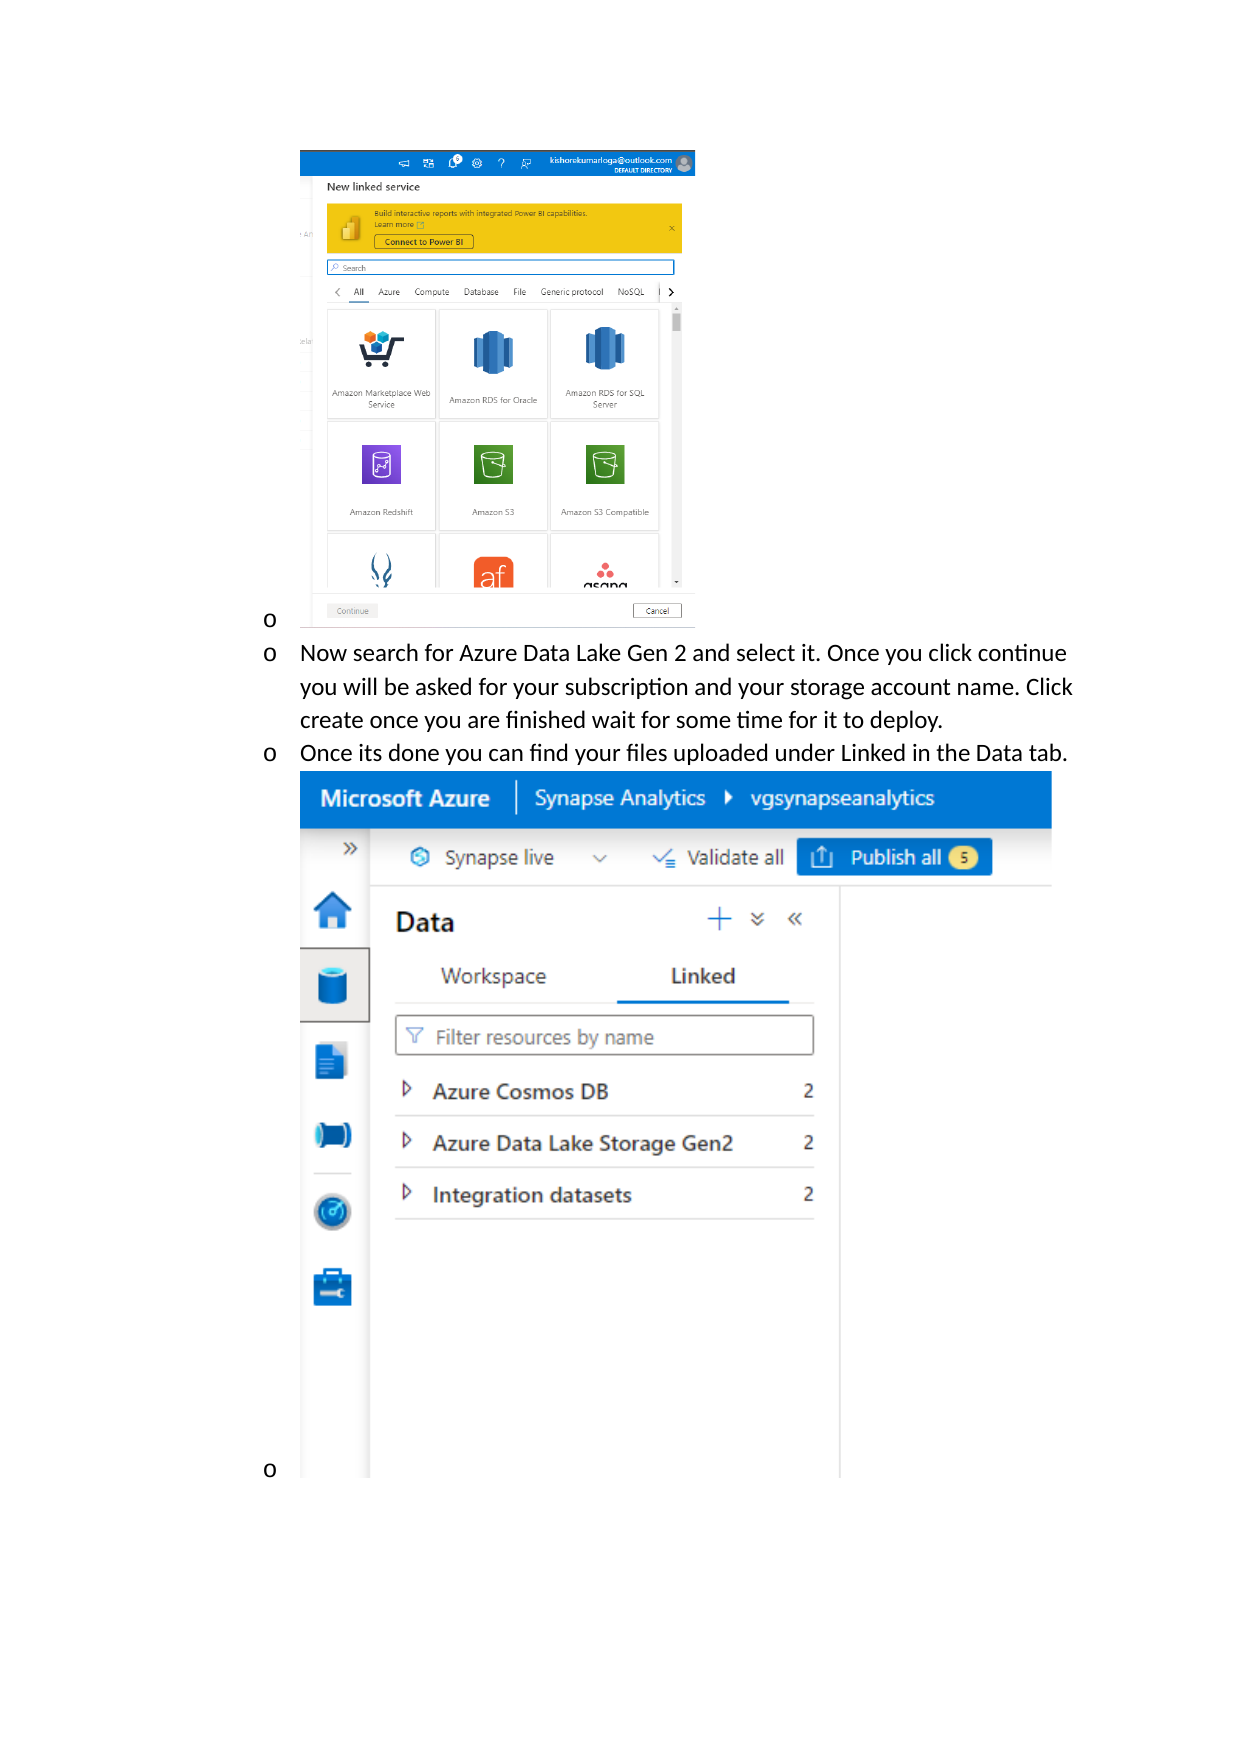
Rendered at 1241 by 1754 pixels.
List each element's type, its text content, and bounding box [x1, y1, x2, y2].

list Once its done you can find your files uploaded under Linked in the Data tab. [262, 737, 1090, 769]
picture [300, 771, 1052, 1478]
picture [300, 150, 696, 628]
list Now search for Azure Data Lake Gen 2 and select it. Once you click continue you will be asked for your subscription and your storage account name. Click create once you are finished wait for some time for it to deploy. [262, 637, 1090, 734]
